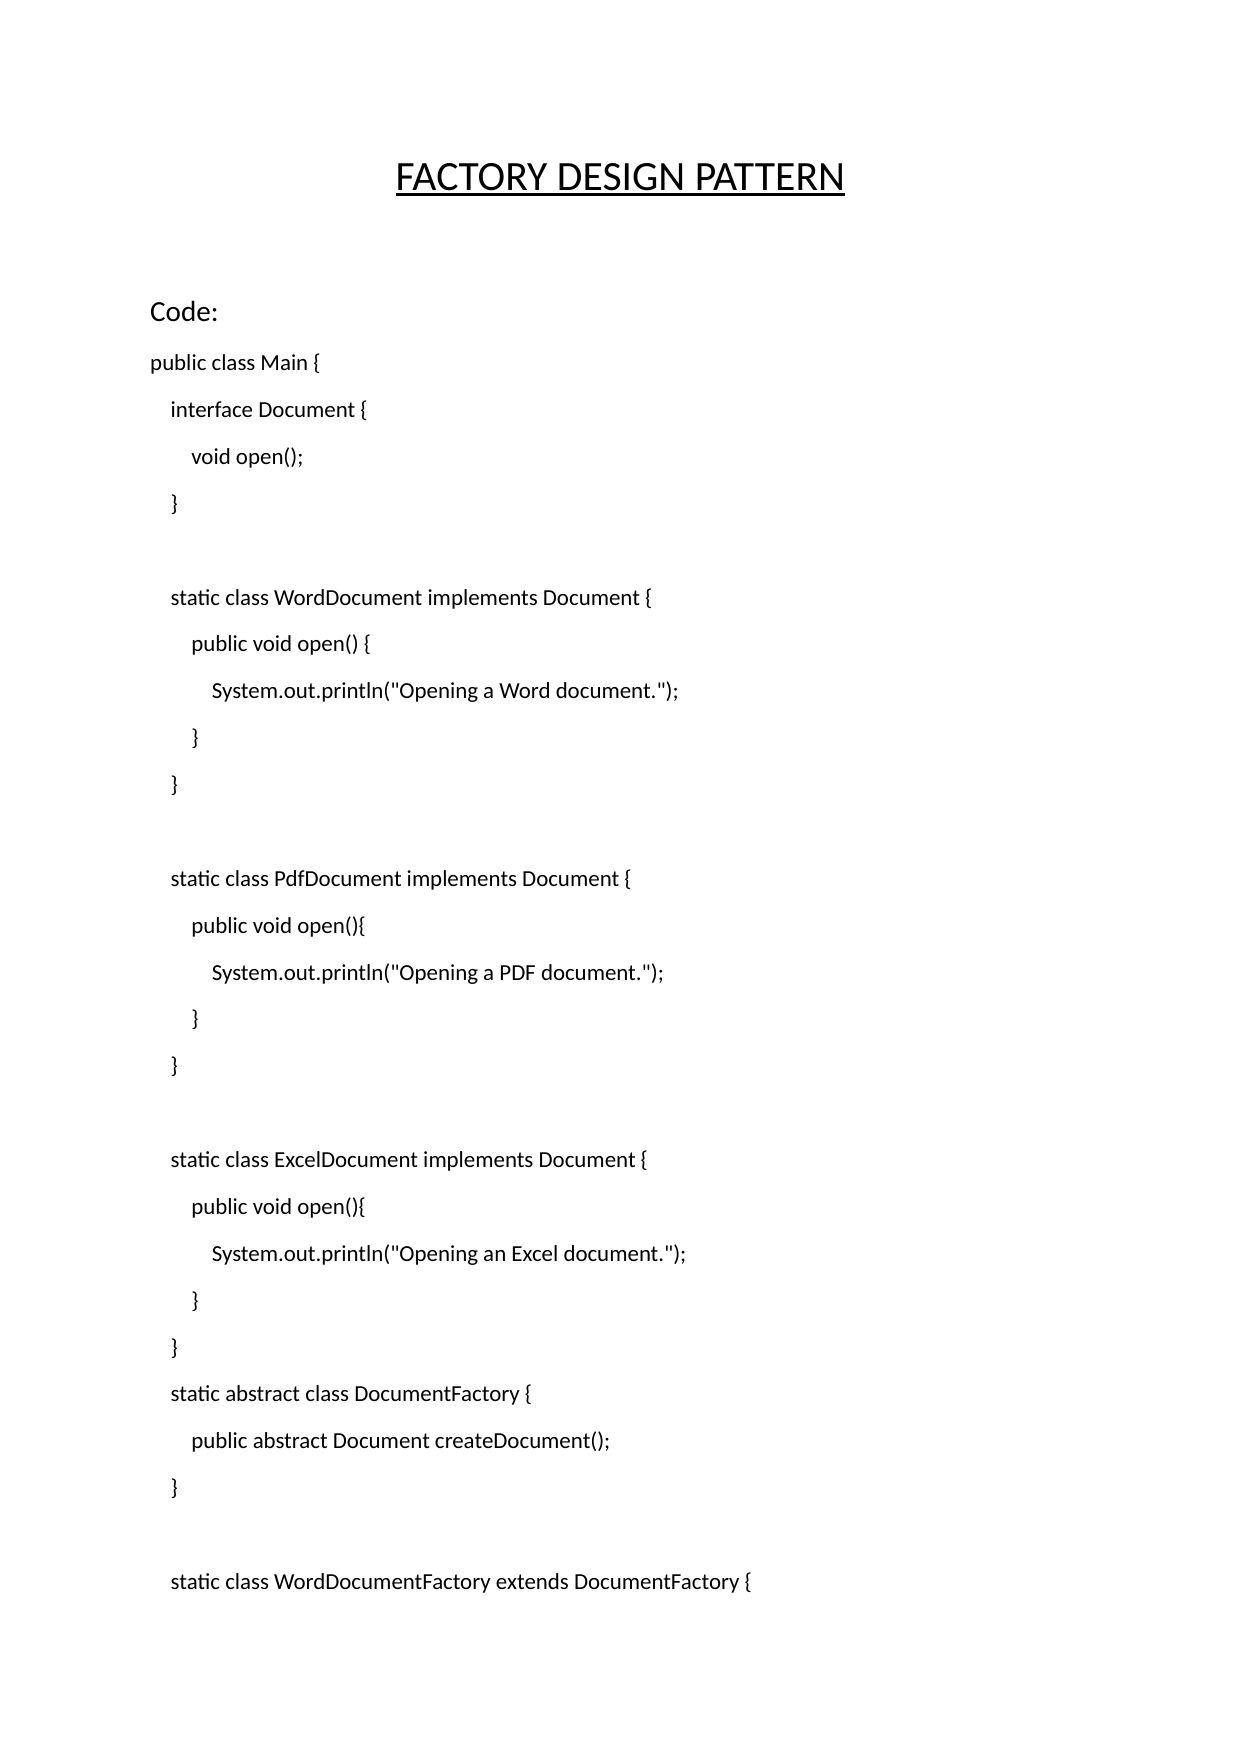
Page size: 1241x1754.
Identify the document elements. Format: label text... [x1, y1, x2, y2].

text interface Document { [150, 395, 1090, 423]
text } [150, 1333, 1090, 1361]
text FACTORY DESIGN PATTERN [150, 150, 1090, 201]
text } [150, 1051, 1090, 1079]
text } [150, 1286, 1090, 1314]
text public void open(){ [150, 911, 1090, 939]
text } [150, 489, 1090, 517]
text Code: [150, 293, 1090, 329]
text public void open() { [150, 629, 1090, 657]
text void open(); [150, 442, 1090, 470]
text } [150, 770, 1090, 798]
text System.out.println("Opening a Word document."); [150, 676, 1090, 704]
text } [150, 1004, 1090, 1032]
text } [150, 1473, 1090, 1501]
text public abstract Document createDocument(); [150, 1426, 1090, 1454]
text public void open(){ [150, 1192, 1090, 1220]
text } [150, 723, 1090, 751]
text static class ExcelDocument implements Document { [150, 1145, 1090, 1173]
text static abstract class DocumentFactory { [150, 1379, 1090, 1407]
text System.out.println("Opening a PDF document."); [150, 958, 1090, 986]
text System.out.println("Opening an Excel document."); [150, 1239, 1090, 1267]
text static class WordDocument implements Document { [150, 583, 1090, 611]
text public class Main { [150, 348, 1090, 376]
text static class WordDocumentFactory extends DocumentFactory { [150, 1567, 1090, 1595]
text static class PdfDocument implements Document { [150, 864, 1090, 892]
